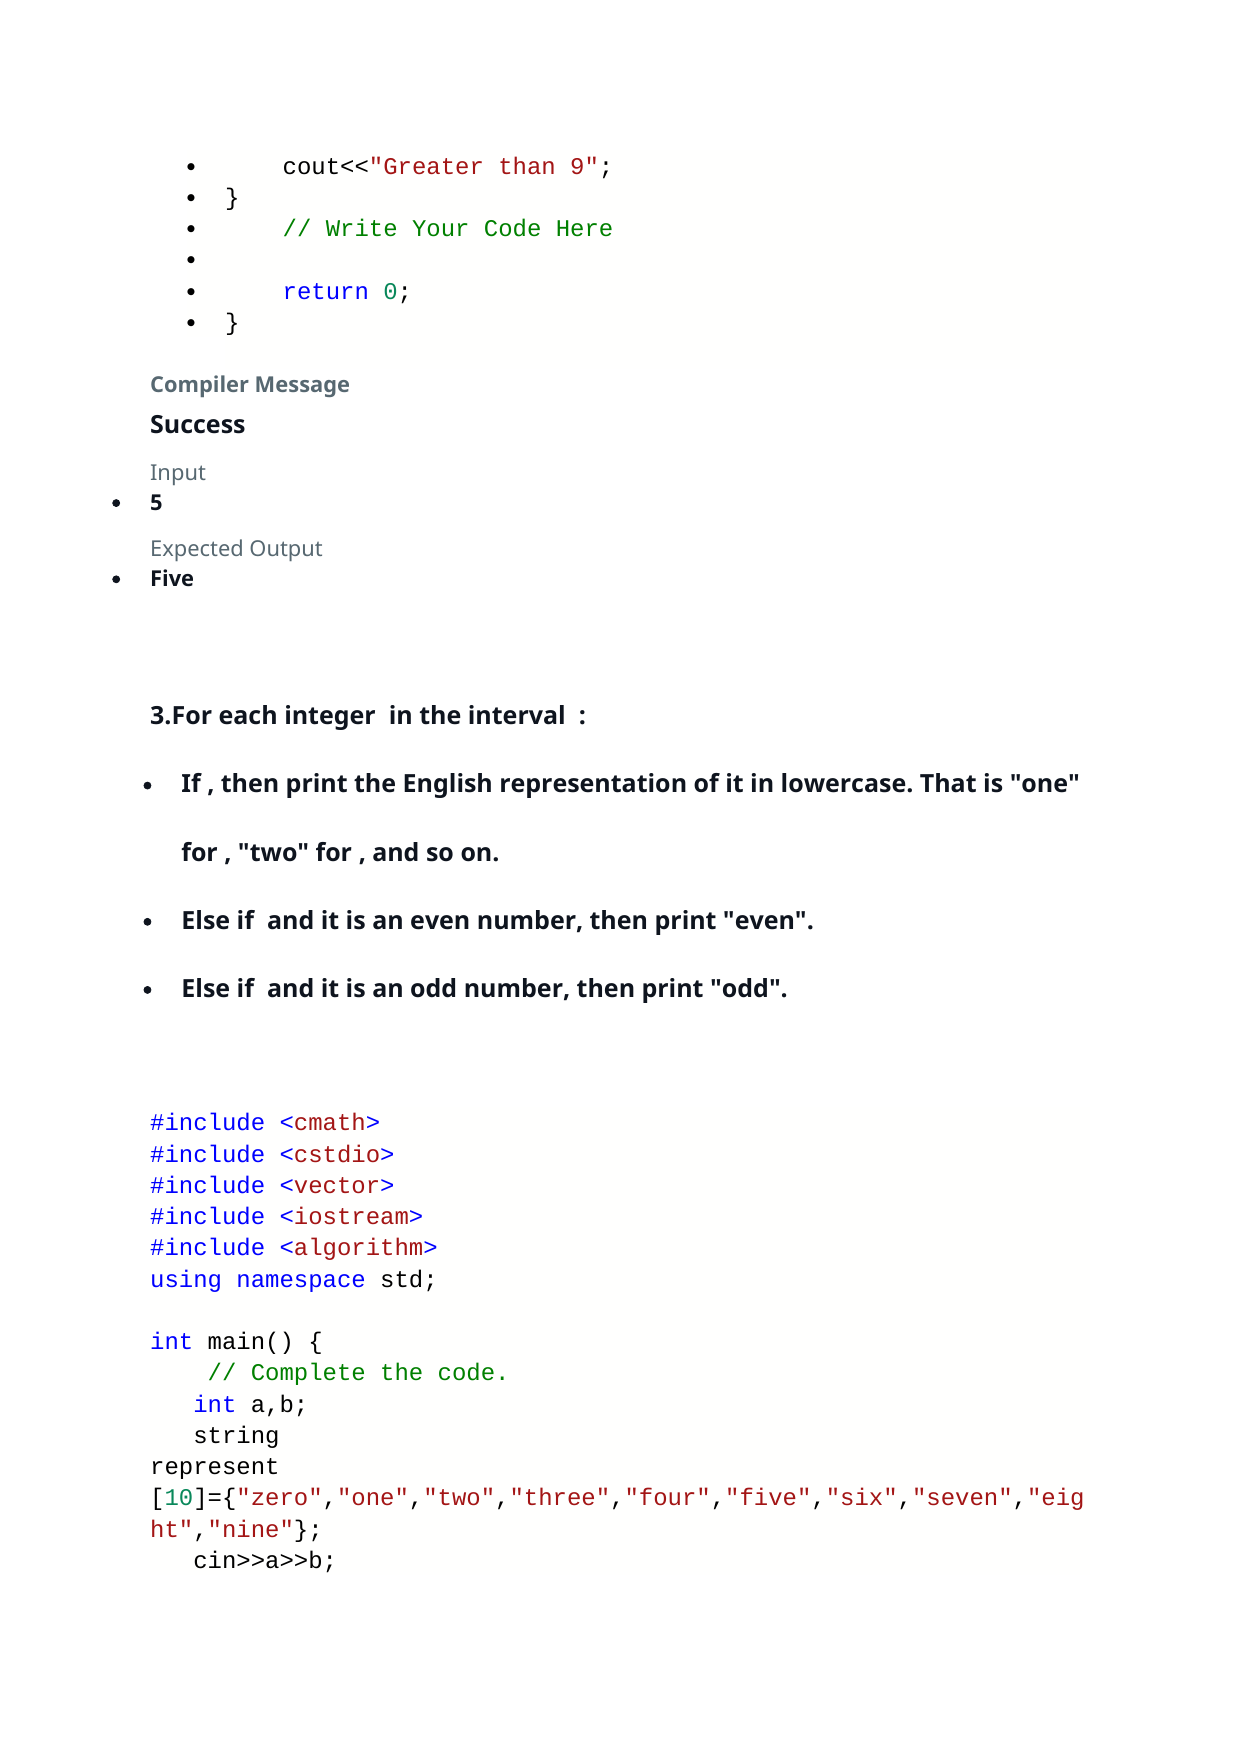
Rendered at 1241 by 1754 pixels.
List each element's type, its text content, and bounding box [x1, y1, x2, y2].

list } [187, 306, 1090, 337]
text Success [150, 406, 1090, 440]
list } [187, 181, 1090, 212]
text Expected Output [150, 533, 1090, 563]
list cout<<"Greater than 9"; [187, 150, 1090, 181]
list Five [112, 563, 1090, 593]
list // Write Your Code Here [187, 212, 1090, 244]
text int a,b; [150, 1388, 1090, 1419]
text using namespace std; [150, 1263, 1090, 1294]
list Else if and it is an odd number, then print "odd". [144, 970, 1090, 1004]
list If , then print the English representation of it in lowercase. That is "one" for , "two" for , and so on. [144, 766, 1090, 868]
text #include <cstdio> [150, 1138, 1090, 1169]
text #include <iostream> [150, 1200, 1090, 1232]
text // Complete the code. [150, 1357, 1090, 1388]
text cin>>a>>b; [150, 1544, 1090, 1575]
list Else if and it is an even number, then print "even". [144, 902, 1090, 936]
list 5 [112, 487, 1090, 517]
text Input [150, 457, 1090, 487]
text #include <vector> [150, 1169, 1090, 1200]
list return 0; [187, 275, 1090, 306]
text Compiler Message [150, 369, 1090, 398]
text int main() { [150, 1325, 1090, 1357]
text #include <cmath> [150, 1107, 1090, 1138]
text string represent[10]={"zero","one","two","three","four","five","six","seven","eight","nine"}; [150, 1419, 1090, 1544]
text #include <algorithm> [150, 1232, 1090, 1263]
text 3.For each integer in the interval : [150, 698, 1090, 732]
